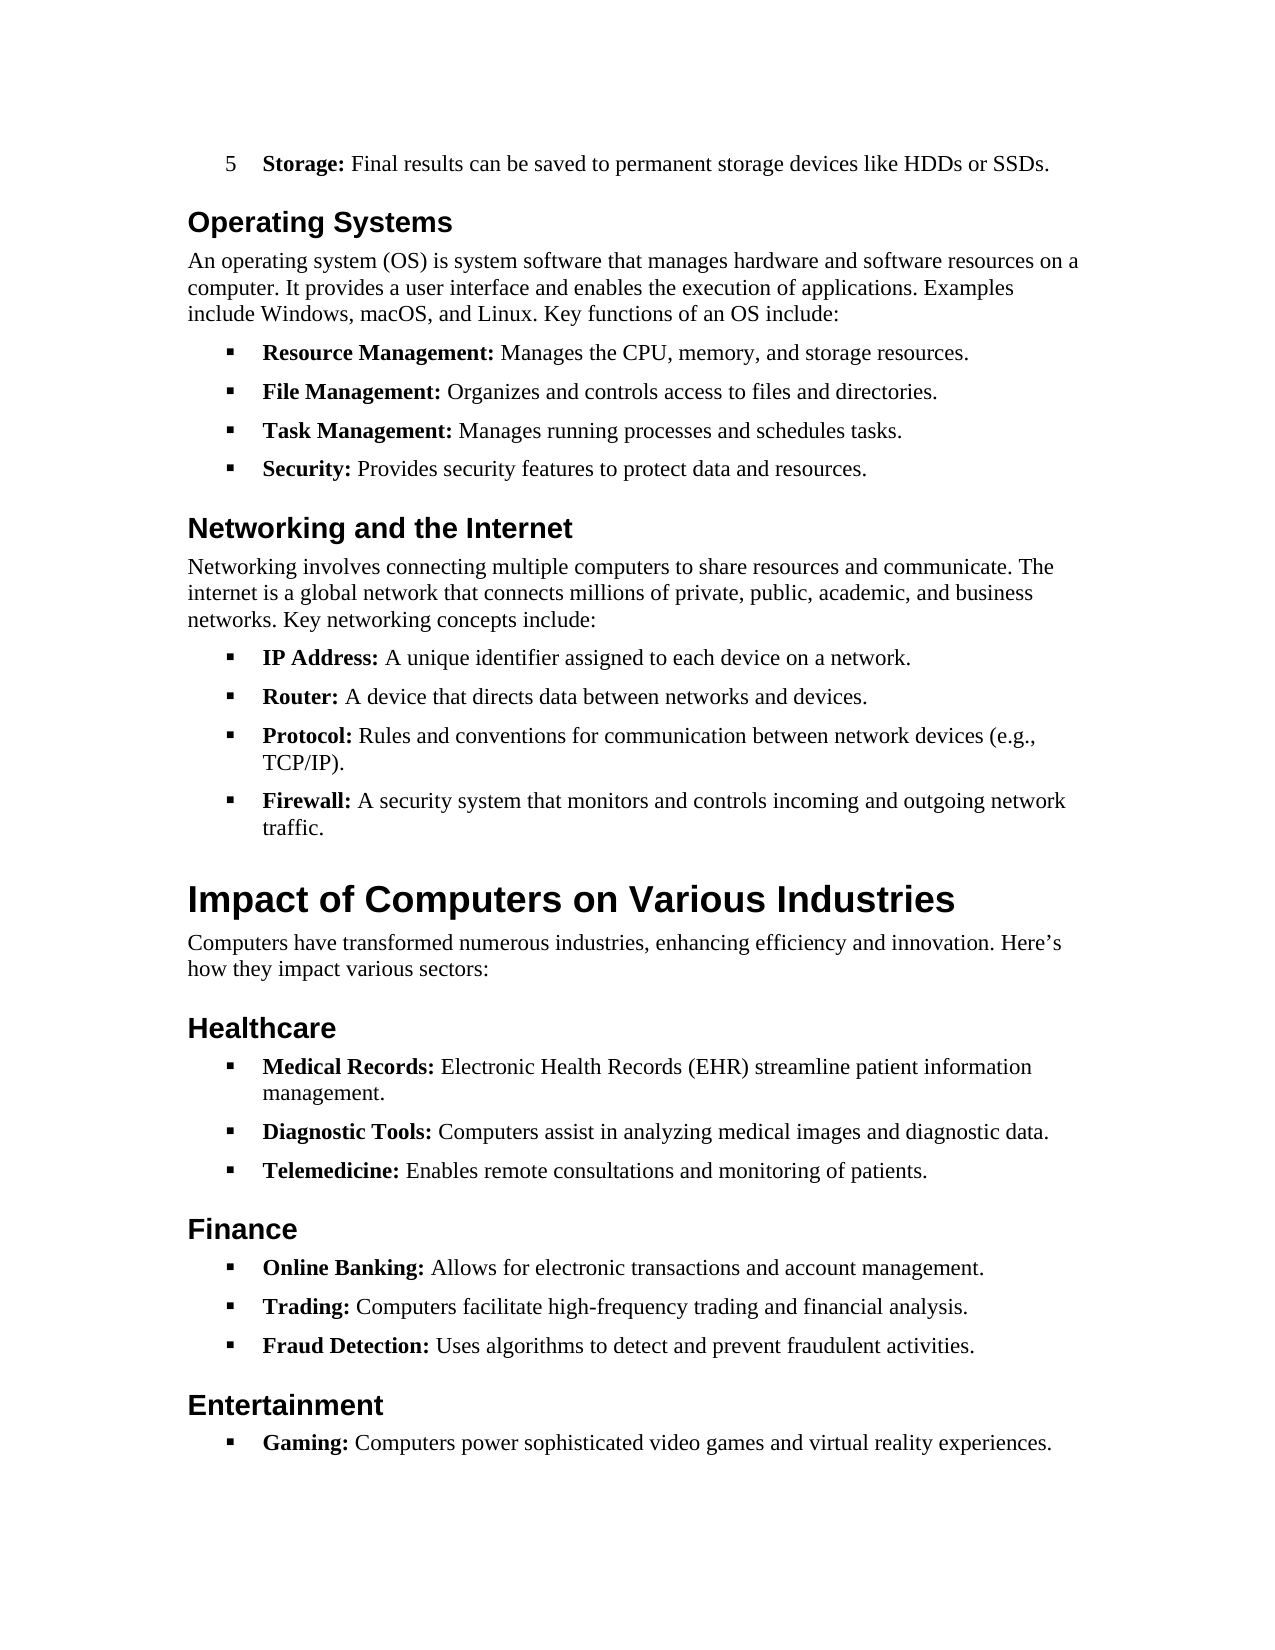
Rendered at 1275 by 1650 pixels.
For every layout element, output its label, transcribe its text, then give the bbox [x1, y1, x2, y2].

subtitle Entertainment [187, 1387, 1087, 1421]
list Protocol: Rules and conventions for communication between network devices (e.g., TCP/IP). [225, 722, 1087, 775]
text Networking involves connecting multiple computers to share resources and communicate. The internet is a global network that connects millions of private, public, academic, and business networks. Key networking concepts include: [187, 553, 1087, 632]
list Trading: Computers facilitate high-frequency trading and financial analysis. [225, 1293, 1087, 1319]
subtitle Healthcare [187, 1011, 1087, 1044]
list Resource Management: Manages the CPU, memory, and storage resources. [225, 339, 1087, 365]
text An operating system (OS) is system software that manages hardware and software resources on a computer. It provides a user interface and enables the execution of applications. Examples include Windows, macOS, and Linux. Key functions of an OS include: [187, 247, 1087, 326]
subtitle Impact of Computers on Various Industries [187, 878, 1087, 921]
list Online Banking: Allows for electronic transactions and account management. [225, 1254, 1087, 1281]
list Fraud Detection: Uses algorithms to detect and prevent fraudulent activities. [225, 1332, 1087, 1358]
list Diagnostic Tools: Computers assist in analyzing medical images and diagnostic data. [225, 1118, 1087, 1144]
list Telemedicine: Enables remote consultations and monitoring of patients. [225, 1157, 1087, 1183]
list IP Address: A unique identifier assigned to each device on a network. [225, 644, 1087, 671]
subtitle Operating Systems [187, 206, 1087, 239]
list File Management: Organizes and controls access to files and directories. [225, 378, 1087, 404]
list Task Management: Manages running processes and schedules tasks. [225, 417, 1087, 443]
list Router: A device that directs data between networks and devices. [225, 683, 1087, 710]
list Medical Records: Electronic Health Records (EHR) streamline patient information management. [225, 1053, 1087, 1106]
list Gaming: Computers power sophisticated video games and virtual reality experiences. [225, 1429, 1087, 1456]
text Computers have transformed numerous industries, enhancing efficiency and innovation. Here’s how they impact various sectors: [187, 929, 1087, 982]
subtitle Finance [187, 1212, 1087, 1246]
list Security: Provides security features to protect data and resources. [225, 456, 1087, 482]
list Firewall: A security system that monitors and controls incoming and outgoing network traffic. [225, 787, 1087, 840]
list Storage: Final results can be saved to permanent storage devices like HDDs or SSDs. [225, 150, 1087, 176]
subtitle Networking and the Internet [187, 511, 1087, 544]
